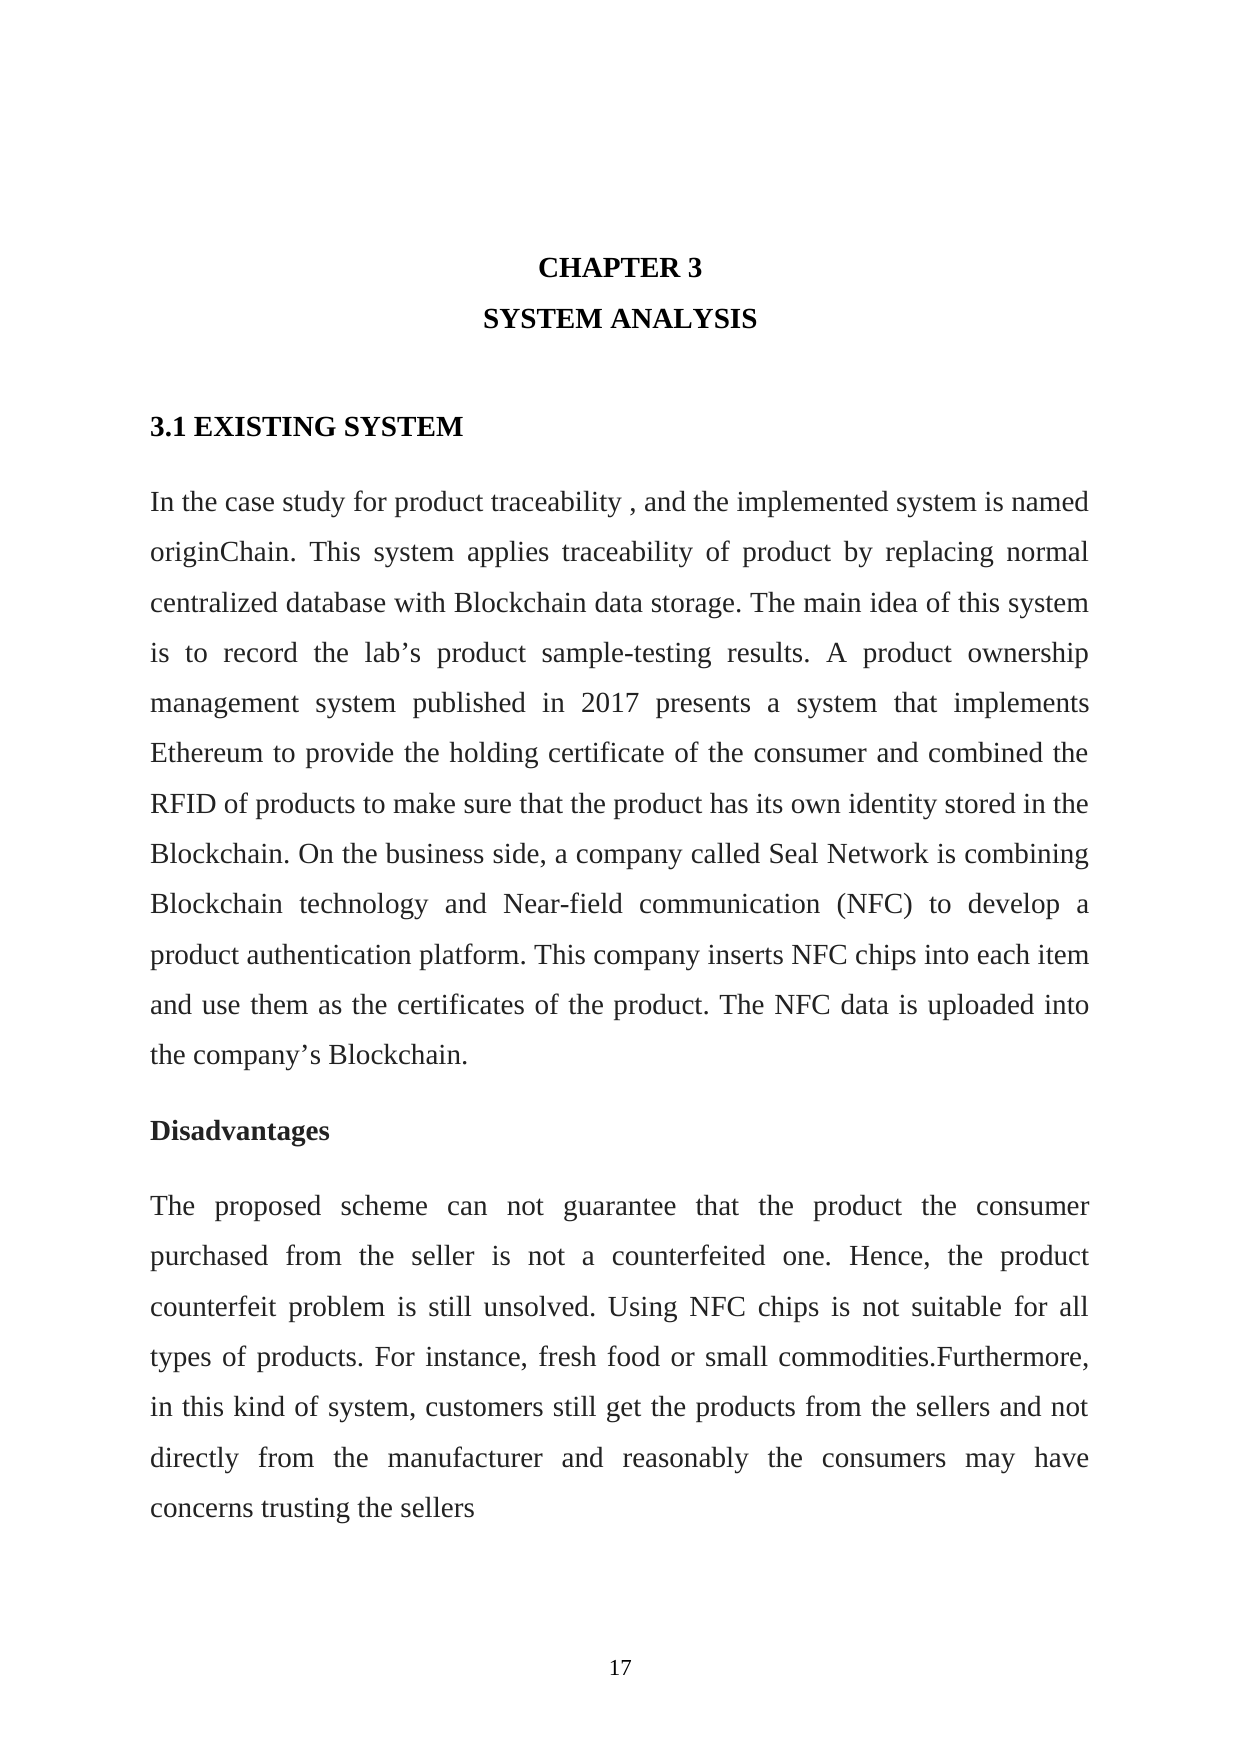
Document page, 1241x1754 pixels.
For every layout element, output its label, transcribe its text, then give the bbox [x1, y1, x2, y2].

text Disadvantages [150, 1113, 1090, 1146]
text The proposed scheme can not guarantee that the product the consumer purchased from the seller is not a counterfeited one. Hence, the product counterfeit problem is still unsolved. Using NFC chips is not suitable for all types of products. For instance, fresh food or small commodities.Furthermore, in this kind of system, customers still get the products from the sellers and not directly from the manufacturer and reasonably the consumers may have concerns trusting the sellers [150, 1188, 1090, 1523]
text 3.1 EXISTING SYSTEM [150, 409, 1090, 442]
text CHAPTER 3 [150, 251, 1090, 284]
text In the case study for product traceability , and the implemented system is named originChain. This system applies traceability of product by replacing normal centralized database with Blockchain data storage. The main idea of this system is to record the lab’s product sample-testing results. A product ownership management system published in 2017 presents a system that implements Ethereum to provide the holding certificate of the consumer and combined the RFID of products to make sure that the product has its own identity stored in the Blockchain. On the business side, a company called Seal Network is combining Blockchain technology and Near-field communication (NFC) to develop a product authentication platform. This company inserts NFC chips into each item and use them as the certificates of the product. The NFC data is uploaded into the company’s Blockchain. [150, 484, 1090, 1071]
text SYSTEM ANALYSIS [150, 301, 1090, 334]
